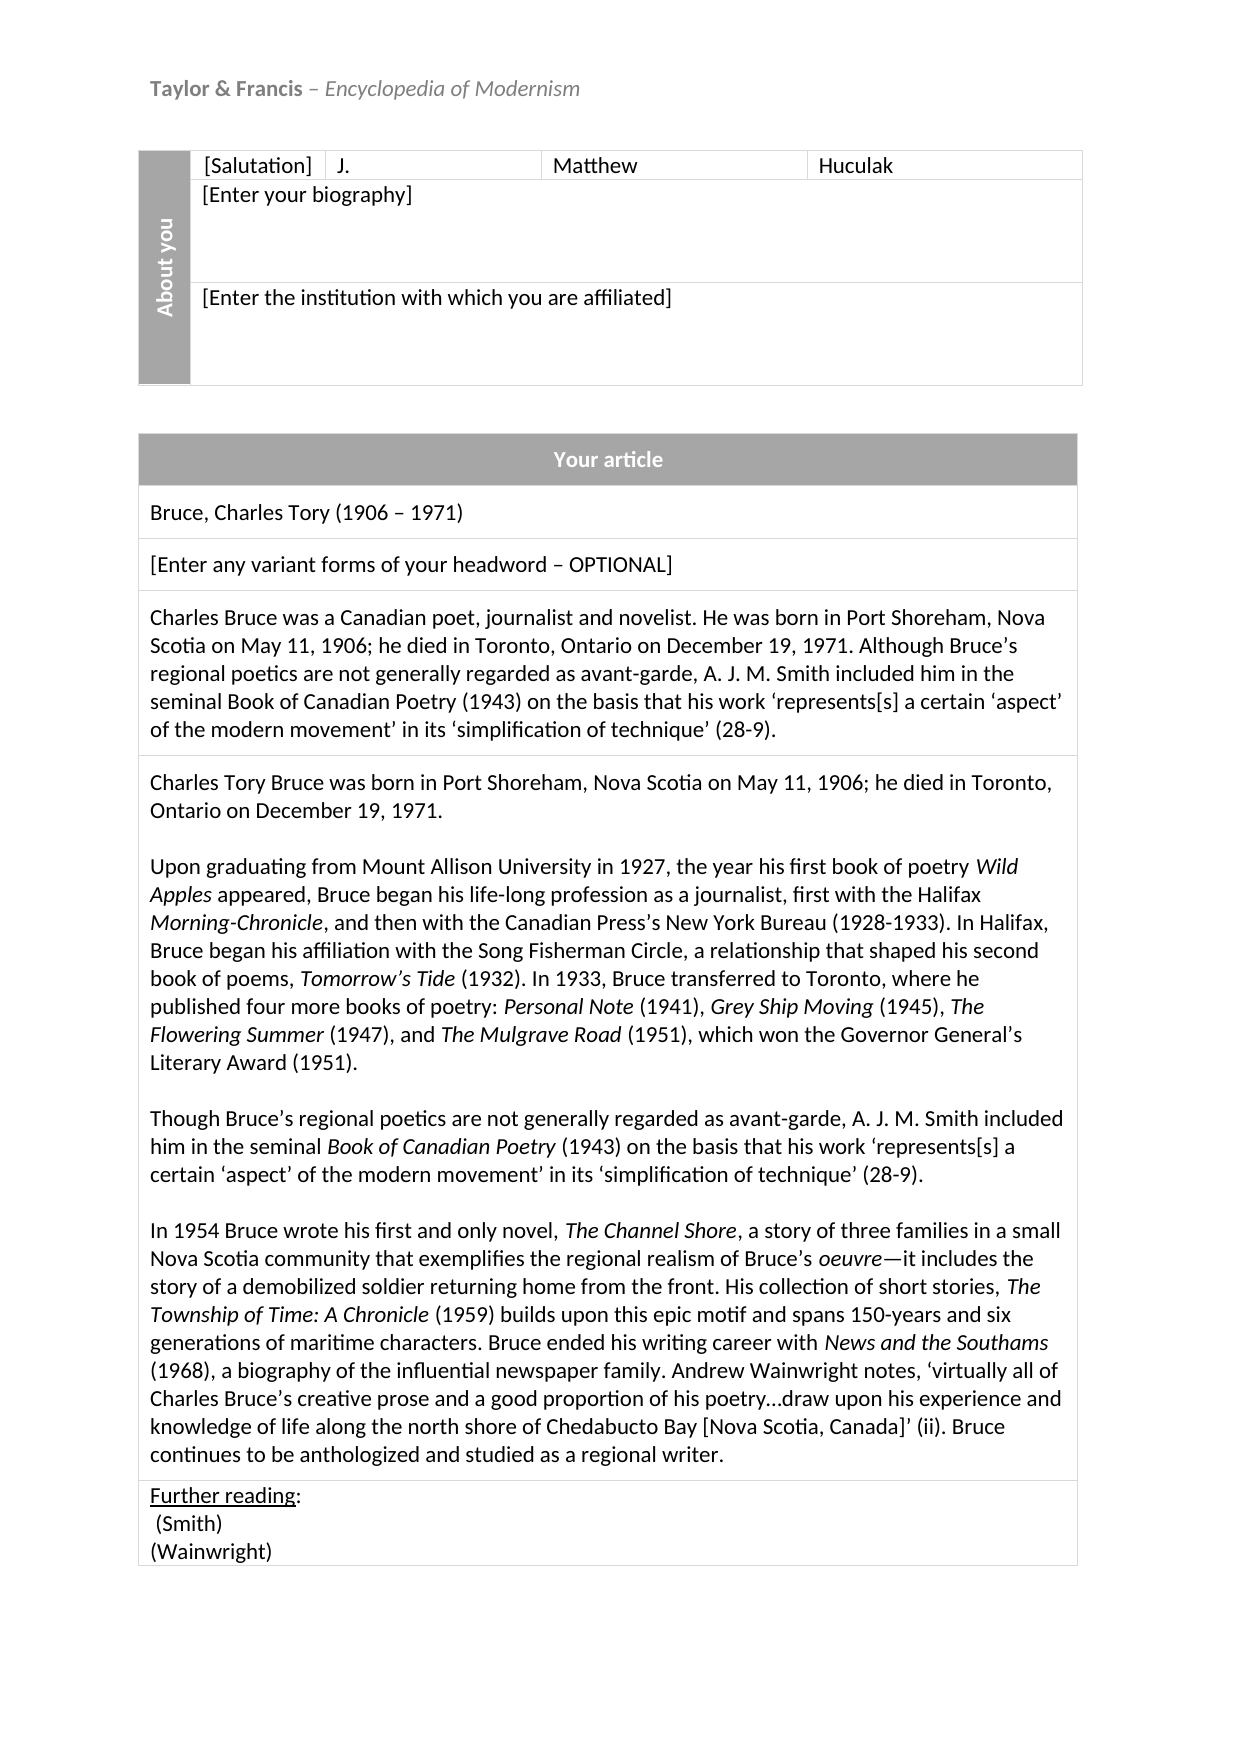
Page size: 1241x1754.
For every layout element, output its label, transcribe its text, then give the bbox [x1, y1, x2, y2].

table_cell Further reading: [139, 1481, 1077, 1565]
table_header About you [139, 151, 190, 384]
table_header Your article [139, 434, 1077, 485]
